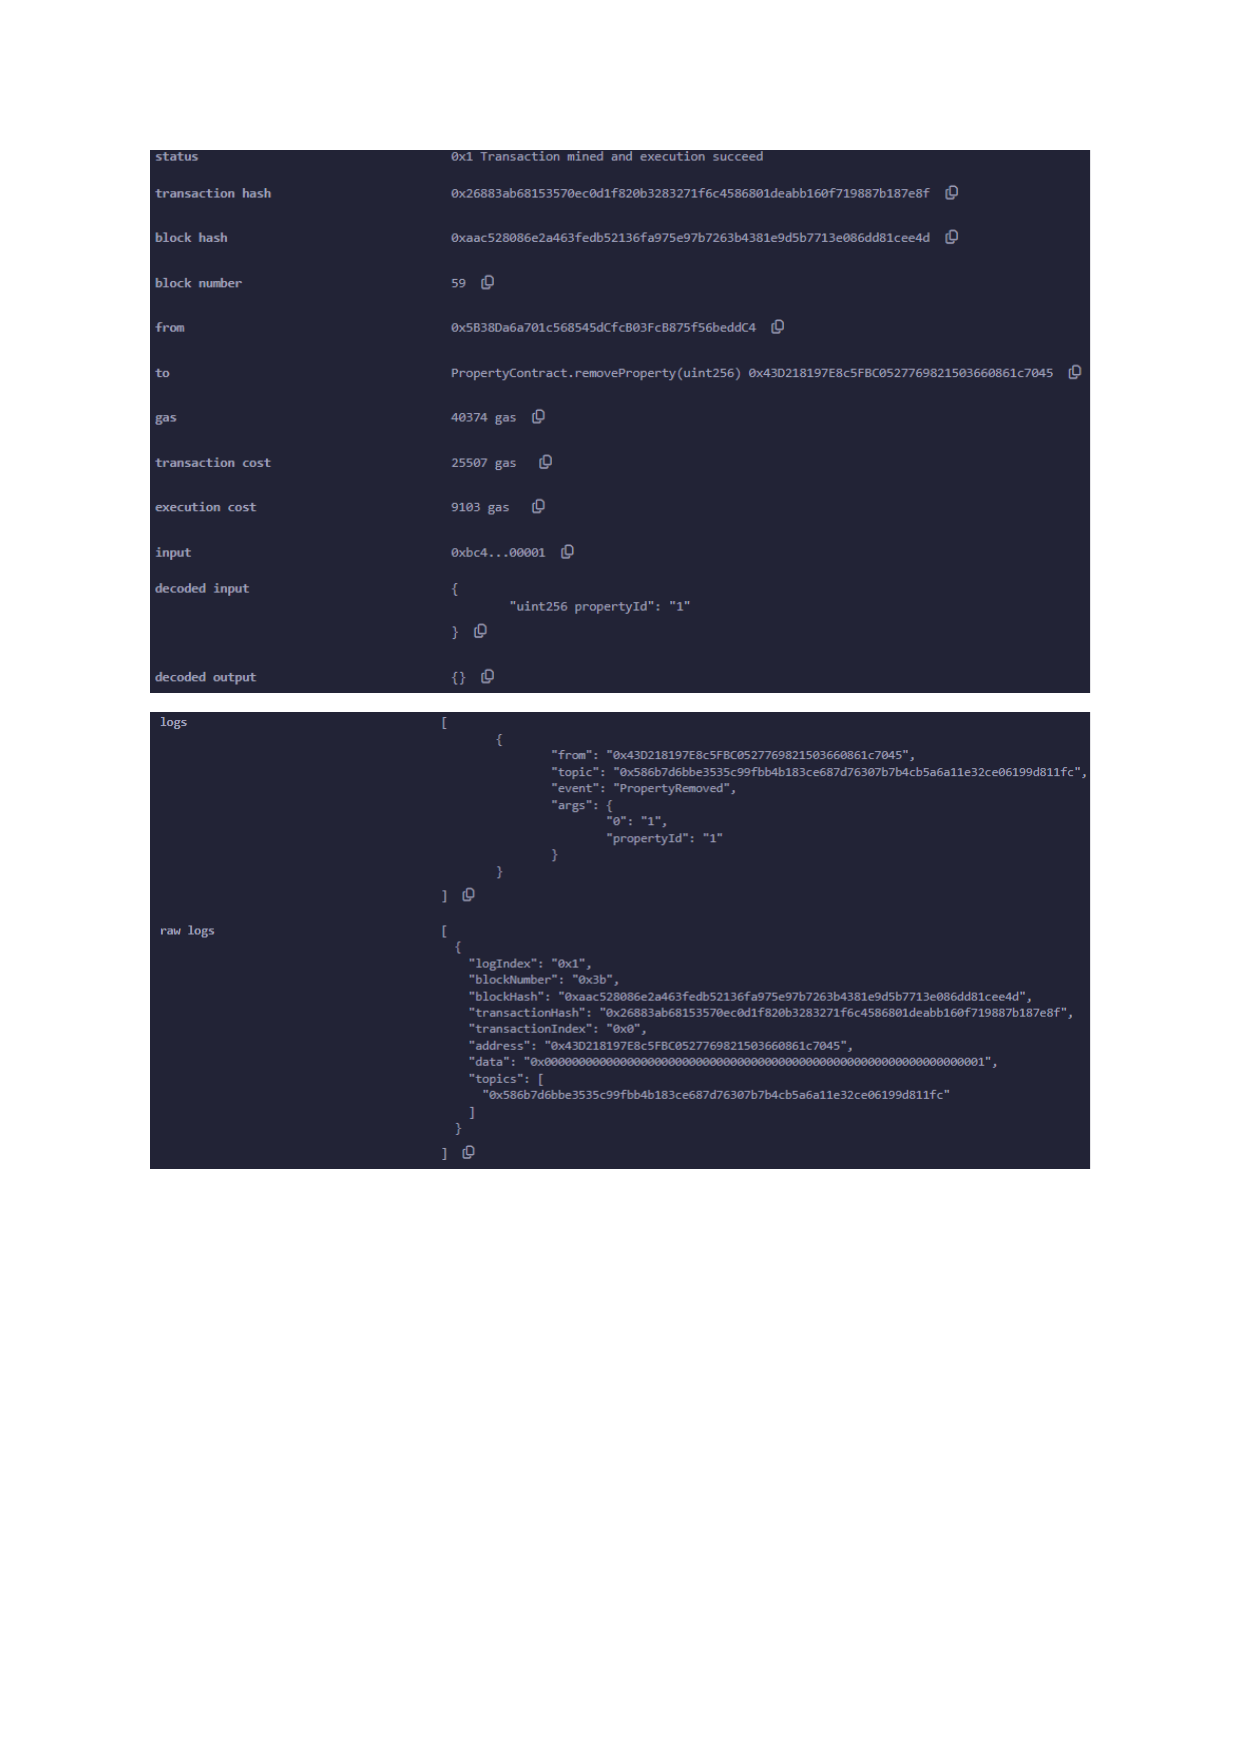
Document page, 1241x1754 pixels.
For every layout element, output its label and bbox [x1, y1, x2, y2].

picture [150, 712, 1091, 1169]
picture [150, 150, 1091, 693]
